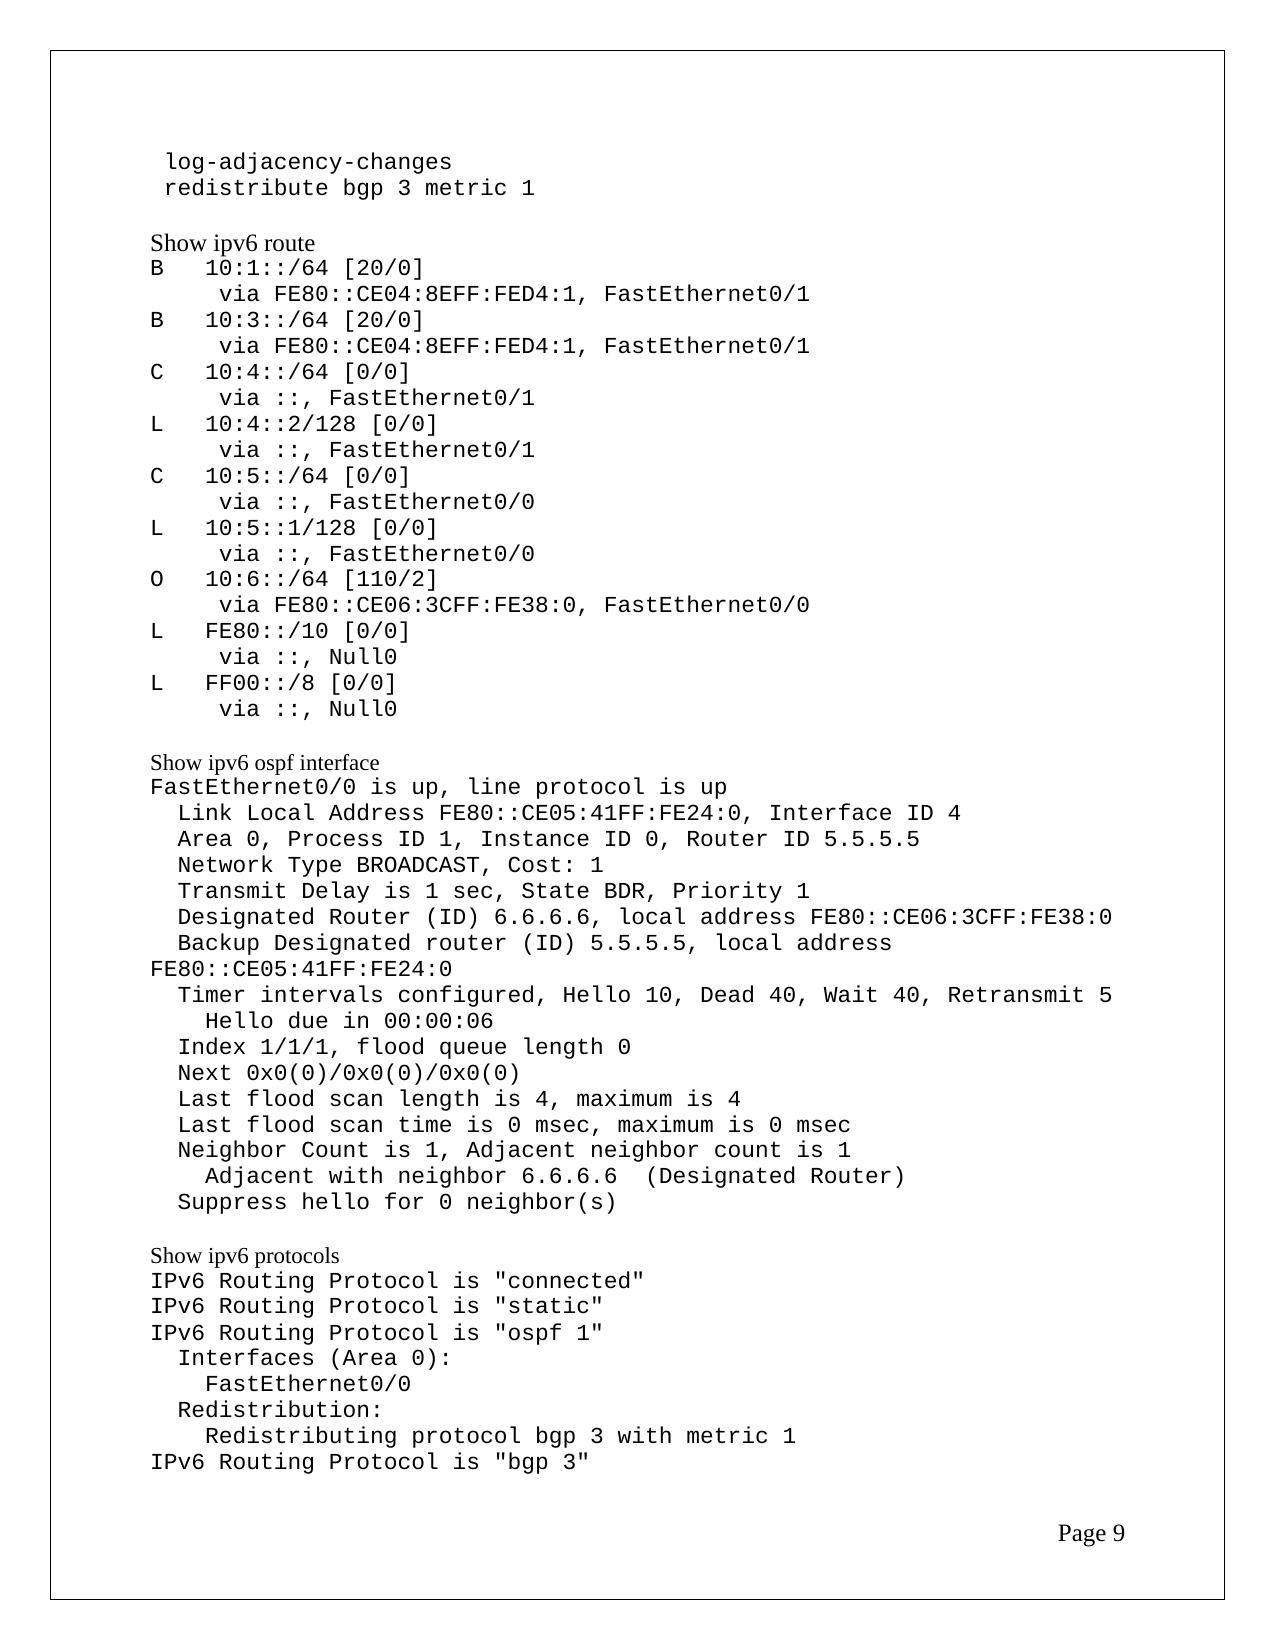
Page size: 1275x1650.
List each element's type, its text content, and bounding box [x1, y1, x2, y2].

text Last flood scan time is 0 msec, maximum is 0 msec [150, 1113, 1125, 1139]
text Suppress hello for 0 neighbor(s) [150, 1191, 1125, 1217]
text Backup Designated router (ID) 5.5.5.5, local address FE80::CE05:41FF:FE24:0 [150, 931, 1125, 983]
text Transmit Delay is 1 sec, State BDR, Priority 1 [150, 879, 1125, 905]
text Adjacent with neighbor 6.6.6.6 (Designated Router) [150, 1165, 1125, 1191]
text Interfaces (Area 0): [150, 1347, 1125, 1373]
text Redistribution: [150, 1399, 1125, 1424]
text via ::, FastEthernet0/0 [150, 542, 1125, 568]
text via FE80::CE04:8EFF:FED4:1, FastEthernet0/1 [150, 282, 1125, 308]
text C 10:4::/64 [0/0] [150, 360, 1125, 386]
text Link Local Address FE80::CE05:41FF:FE24:0, Interface ID 4 [150, 802, 1125, 828]
text FastEthernet0/0 [150, 1373, 1125, 1399]
text IPv6 Routing Protocol is "connected" [150, 1269, 1125, 1295]
text Neighbor Count is 1, Adjacent neighbor count is 1 [150, 1139, 1125, 1165]
text L FF00::/8 [0/0] [150, 672, 1125, 697]
text Next 0x0(0)/0x0(0)/0x0(0) [150, 1061, 1125, 1087]
text IPv6 Routing Protocol is "bgp 3" [150, 1451, 1125, 1476]
text C 10:5::/64 [0/0] [150, 464, 1125, 490]
text IPv6 Routing Protocol is "static" [150, 1295, 1125, 1321]
text redistribute bgp 3 metric 1 [150, 176, 1125, 202]
text Hello due in 00:00:06 [150, 1009, 1125, 1035]
text via FE80::CE04:8EFF:FED4:1, FastEthernet0/1 [150, 334, 1125, 360]
text Network Type BROADCAST, Cost: 1 [150, 853, 1125, 879]
text Last flood scan length is 4, maximum is 4 [150, 1087, 1125, 1113]
text L 10:4::2/128 [0/0] [150, 412, 1125, 438]
text via ::, Null0 [150, 697, 1125, 723]
text Show ipv6 route [150, 228, 1125, 257]
text Show ipv6 ospf interface [150, 749, 1125, 776]
text Index 1/1/1, flood queue length 0 [150, 1035, 1125, 1061]
text via ::, FastEthernet0/1 [150, 386, 1125, 412]
text Timer intervals configured, Hello 10, Dead 40, Wait 40, Retransmit 5 [150, 983, 1125, 1009]
text via ::, FastEthernet0/0 [150, 490, 1125, 516]
text via ::, FastEthernet0/1 [150, 438, 1125, 464]
text Show ipv6 protocols [150, 1243, 1125, 1269]
text Designated Router (ID) 6.6.6.6, local address FE80::CE06:3CFF:FE38:0 [150, 905, 1125, 931]
text Redistributing protocol bgp 3 with metric 1 [150, 1424, 1125, 1451]
text log-adjacency-changes [150, 150, 1125, 176]
text via FE80::CE06:3CFF:FE38:0, FastEthernet0/0 [150, 594, 1125, 620]
text FastEthernet0/0 is up, line protocol is up [150, 776, 1125, 802]
text IPv6 Routing Protocol is "ospf 1" [150, 1321, 1125, 1347]
text L FE80::/10 [0/0] [150, 620, 1125, 646]
text B 10:3::/64 [20/0] [150, 308, 1125, 334]
text L 10:5::1/128 [0/0] [150, 516, 1125, 542]
text via ::, Null0 [150, 646, 1125, 672]
text O 10:6::/64 [110/2] [150, 568, 1125, 594]
text Area 0, Process ID 1, Instance ID 0, Router ID 5.5.5.5 [150, 828, 1125, 853]
text B 10:1::/64 [20/0] [150, 257, 1125, 282]
